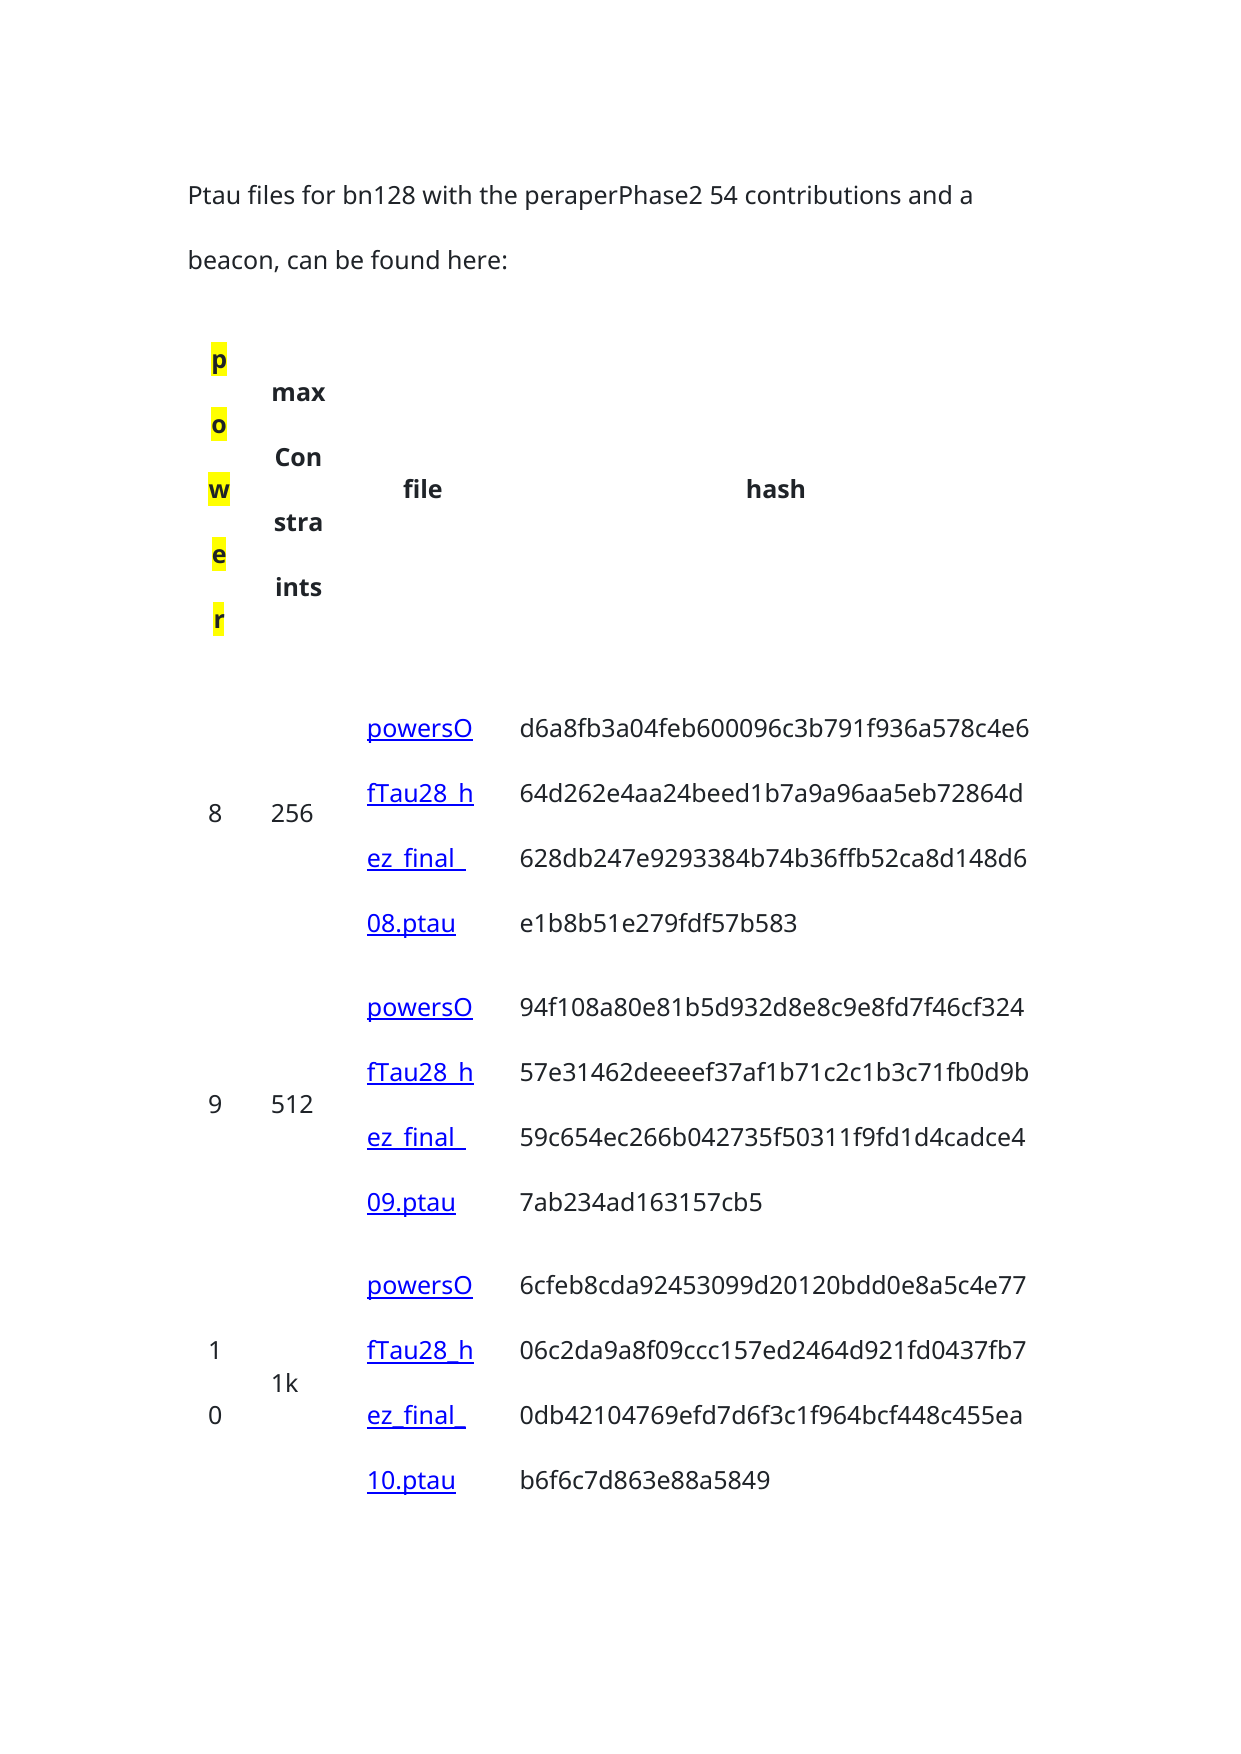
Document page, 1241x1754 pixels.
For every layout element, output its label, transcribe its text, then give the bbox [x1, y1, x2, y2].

table_cell 512 [250, 965, 346, 1243]
table_cell powersOfTau28_hez_final_10.ptau [346, 1243, 499, 1522]
table_cell powersOfTau28_hez_final_09.ptau [346, 965, 499, 1243]
table_cell 9 [188, 965, 250, 1243]
table_cell 10 [188, 1243, 250, 1522]
table_cell powersOfTau28_hez_final_08.ptau [346, 686, 499, 964]
table_cell 256 [250, 686, 346, 964]
table_header hash [499, 317, 1053, 686]
table_cell 8 [188, 686, 250, 964]
table_cell d6a8fb3a04feb600096c3b791f936a578c4e664d262e4aa24beed1b7a9a96aa5eb72864d628db247e9293384b74b36ffb52ca8d148d6e1b8b51e279fdf57b583 [499, 686, 1053, 964]
table_cell 1k [250, 1243, 346, 1522]
table_header power [188, 317, 250, 686]
table_header maxConstraints [250, 317, 346, 686]
text Ptau files for bn128 with the peraperPhase2 54 contributions and a beacon, can be found here: [187, 162, 1053, 292]
table_cell 6cfeb8cda92453099d20120bdd0e8a5c4e7706c2da9a8f09ccc157ed2464d921fd0437fb70db42104769efd7d6f3c1f964bcf448c455eab6f6c7d863e88a5849 [499, 1243, 1053, 1522]
table_cell 94f108a80e81b5d932d8e8c9e8fd7f46cf32457e31462deeeef37af1b71c2c1b3c71fb0d9b59c654ec266b042735f50311f9fd1d4cadce47ab234ad163157cb5 [499, 965, 1053, 1243]
table_header file [346, 317, 499, 686]
